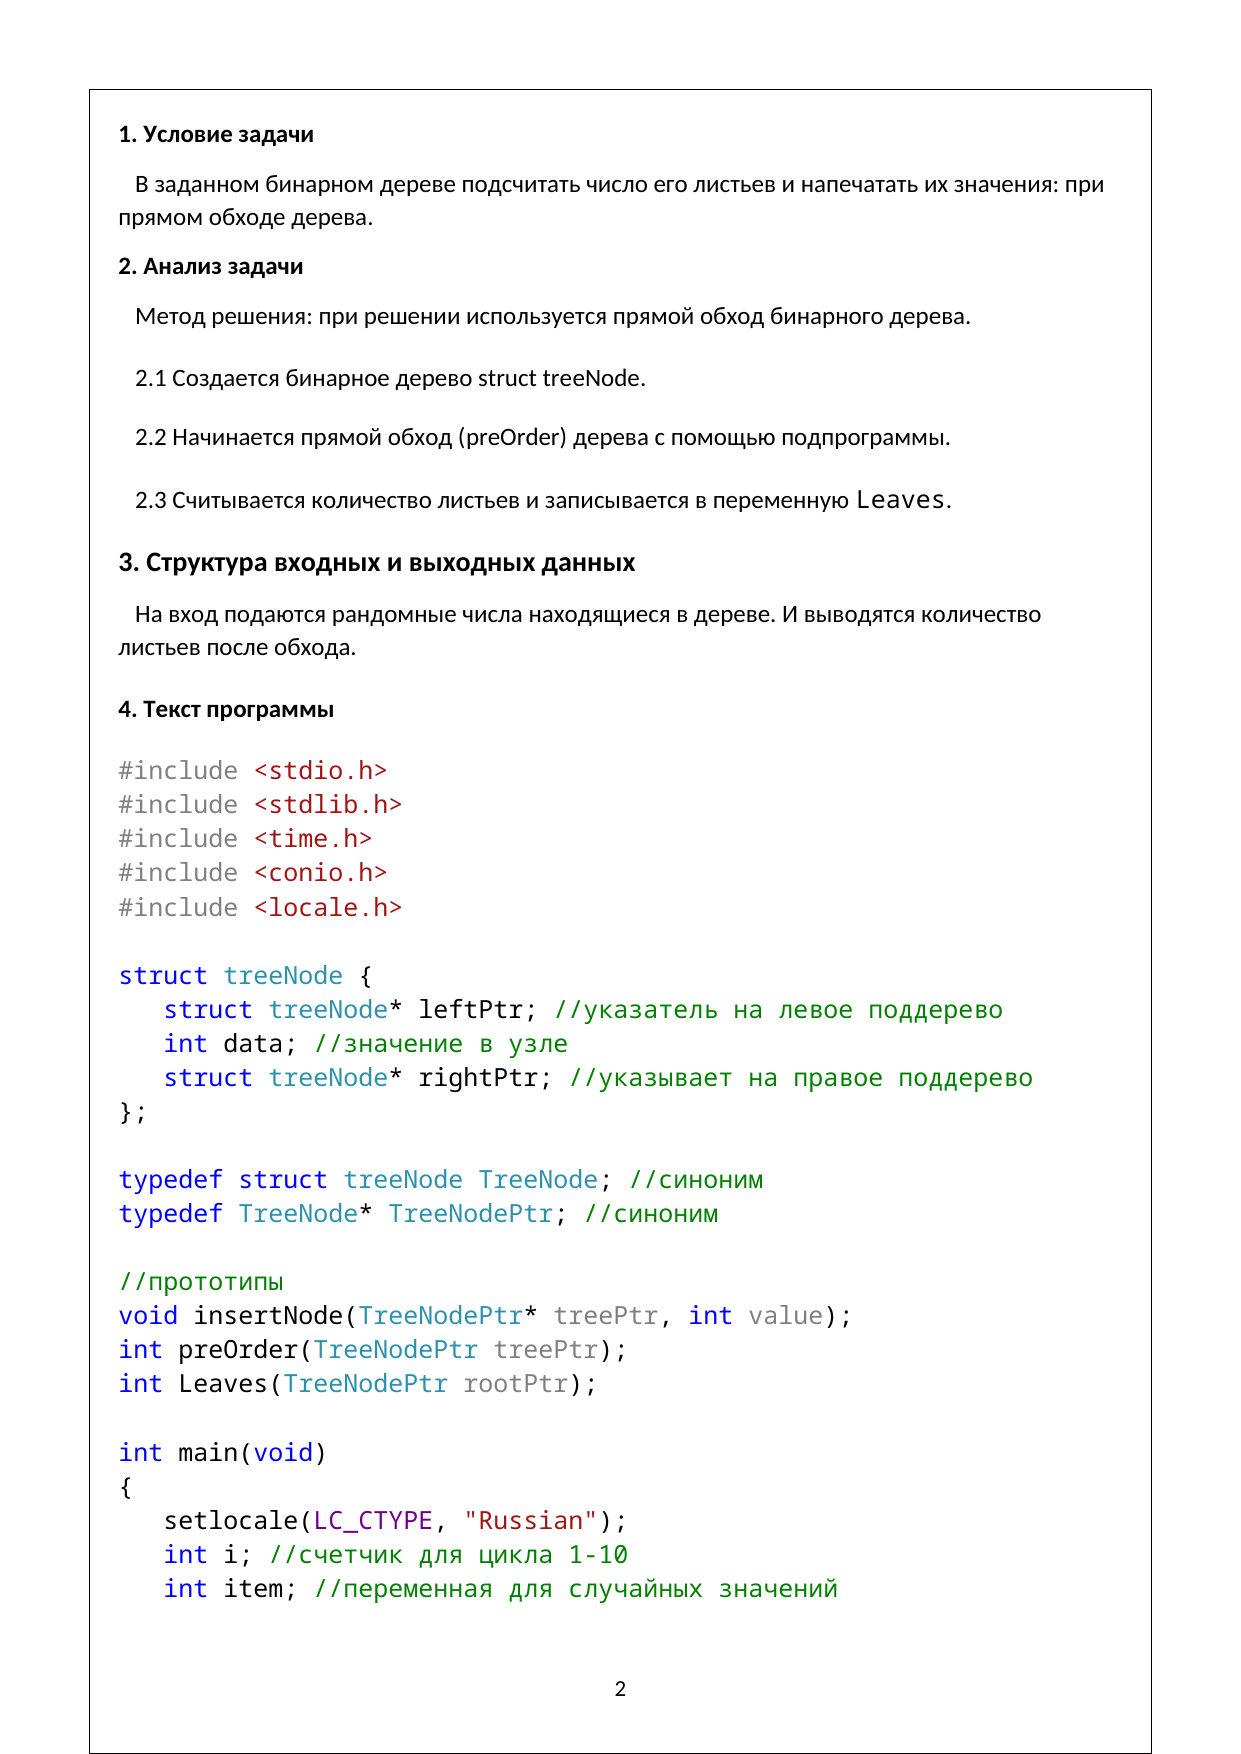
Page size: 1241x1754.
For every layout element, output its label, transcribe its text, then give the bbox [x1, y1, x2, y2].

text int data; //значение в узле [118, 1025, 1122, 1059]
text 2.3 Считывается количество листьев и записывается в переменную Leaves. [118, 481, 1122, 515]
text int i; //счетчик для цикла 1-10 [118, 1536, 1122, 1570]
text #include <stdio.h> [118, 753, 1122, 787]
text { [118, 1468, 1122, 1502]
text 1. Условие задачи [118, 118, 1122, 149]
text struct treeNode { [118, 957, 1122, 991]
text #include <conio.h> [118, 855, 1122, 889]
text int main(void) [118, 1434, 1122, 1468]
text int preOrder(TreeNodePtr treePtr); [118, 1332, 1122, 1366]
text }; [118, 1093, 1122, 1128]
text На вход подаются рандомные числа находящиеся в дереве. И выводятся количество листьев после обхода. [118, 598, 1122, 662]
text int item; //переменная для случайных значений [118, 1570, 1122, 1604]
text int Leaves(TreeNodePtr rootPtr); [118, 1366, 1122, 1400]
text typedef TreeNode* TreeNodePtr; //синоним [118, 1196, 1122, 1230]
text typedef struct treeNode TreeNode; //синоним [118, 1162, 1122, 1196]
text 3. Структура входных и выходных данных [118, 544, 1122, 579]
text //прототипы [118, 1264, 1122, 1298]
text #include <stdlib.h> [118, 787, 1122, 821]
text #include <time.h> [118, 821, 1122, 855]
text 2. Анализ задачи [118, 250, 1122, 281]
text 2.2 Начинается прямой обход (preOrder) дерева с помощью подпрограммы. [118, 422, 1122, 452]
text setlocale(LC_CTYPE, "Russian"); [118, 1502, 1122, 1536]
text void insertNode(TreeNodePtr* treePtr, int value); [118, 1298, 1122, 1332]
text struct treeNode* leftPtr; //указатель на левое поддерево [118, 991, 1122, 1025]
text Метод решения: при решении используется прямой обход бинарного дерева. [118, 300, 1122, 330]
text 2.1 Создается бинарное дерево struct treeNode. [118, 362, 1122, 392]
text В заданном бинарном дереве подсчитать число его листьев и напечатать их значения: при прямом обходе дерева. [118, 168, 1122, 231]
text 4. Текст программы [118, 693, 1122, 724]
text #include <locale.h> [118, 889, 1122, 923]
text struct treeNode* rightPtr; //указывает на правое поддерево [118, 1059, 1122, 1093]
